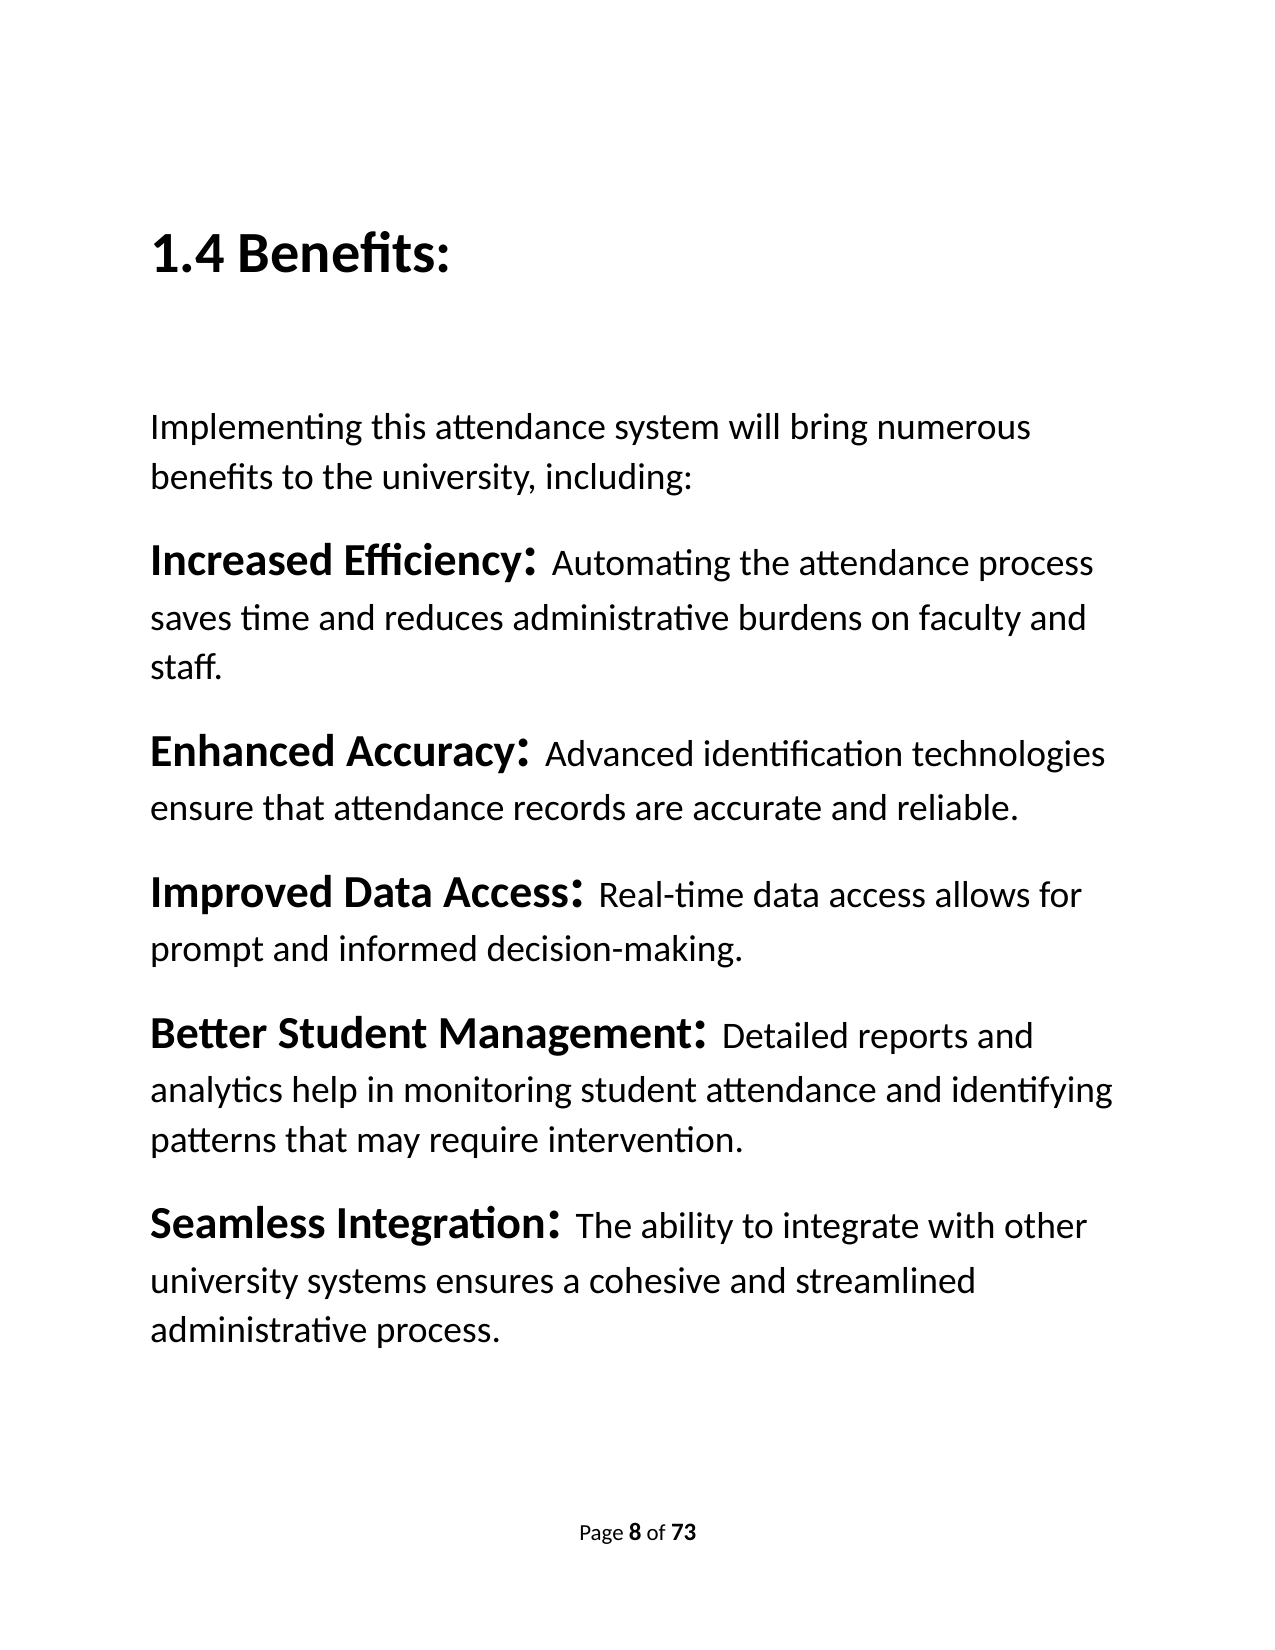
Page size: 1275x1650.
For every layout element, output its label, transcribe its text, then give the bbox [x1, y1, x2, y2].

text 1.4 Benefits: [150, 216, 1125, 287]
text Implementing this attendance system will bring numerous benefits to the university, including: [150, 403, 1125, 498]
text Improved Data Access: Real-time data access allows for prompt and informed decision-making. [150, 850, 1125, 971]
text Increased Efficiency: Automating the attendance process saves time and reduces administrative burdens on faculty and staff. [150, 519, 1125, 689]
text Enhanced Accuracy: Advanced identification technologies ensure that attendance records are accurate and reliable. [150, 709, 1125, 830]
text Better Student Management: Detailed reports and analytics help in monitoring student attendance and identifying patterns that may require intervention. [150, 991, 1125, 1162]
text Seamless Integration: The ability to integrate with other university systems ensures a cohesive and streamlined administrative process. [150, 1182, 1125, 1352]
